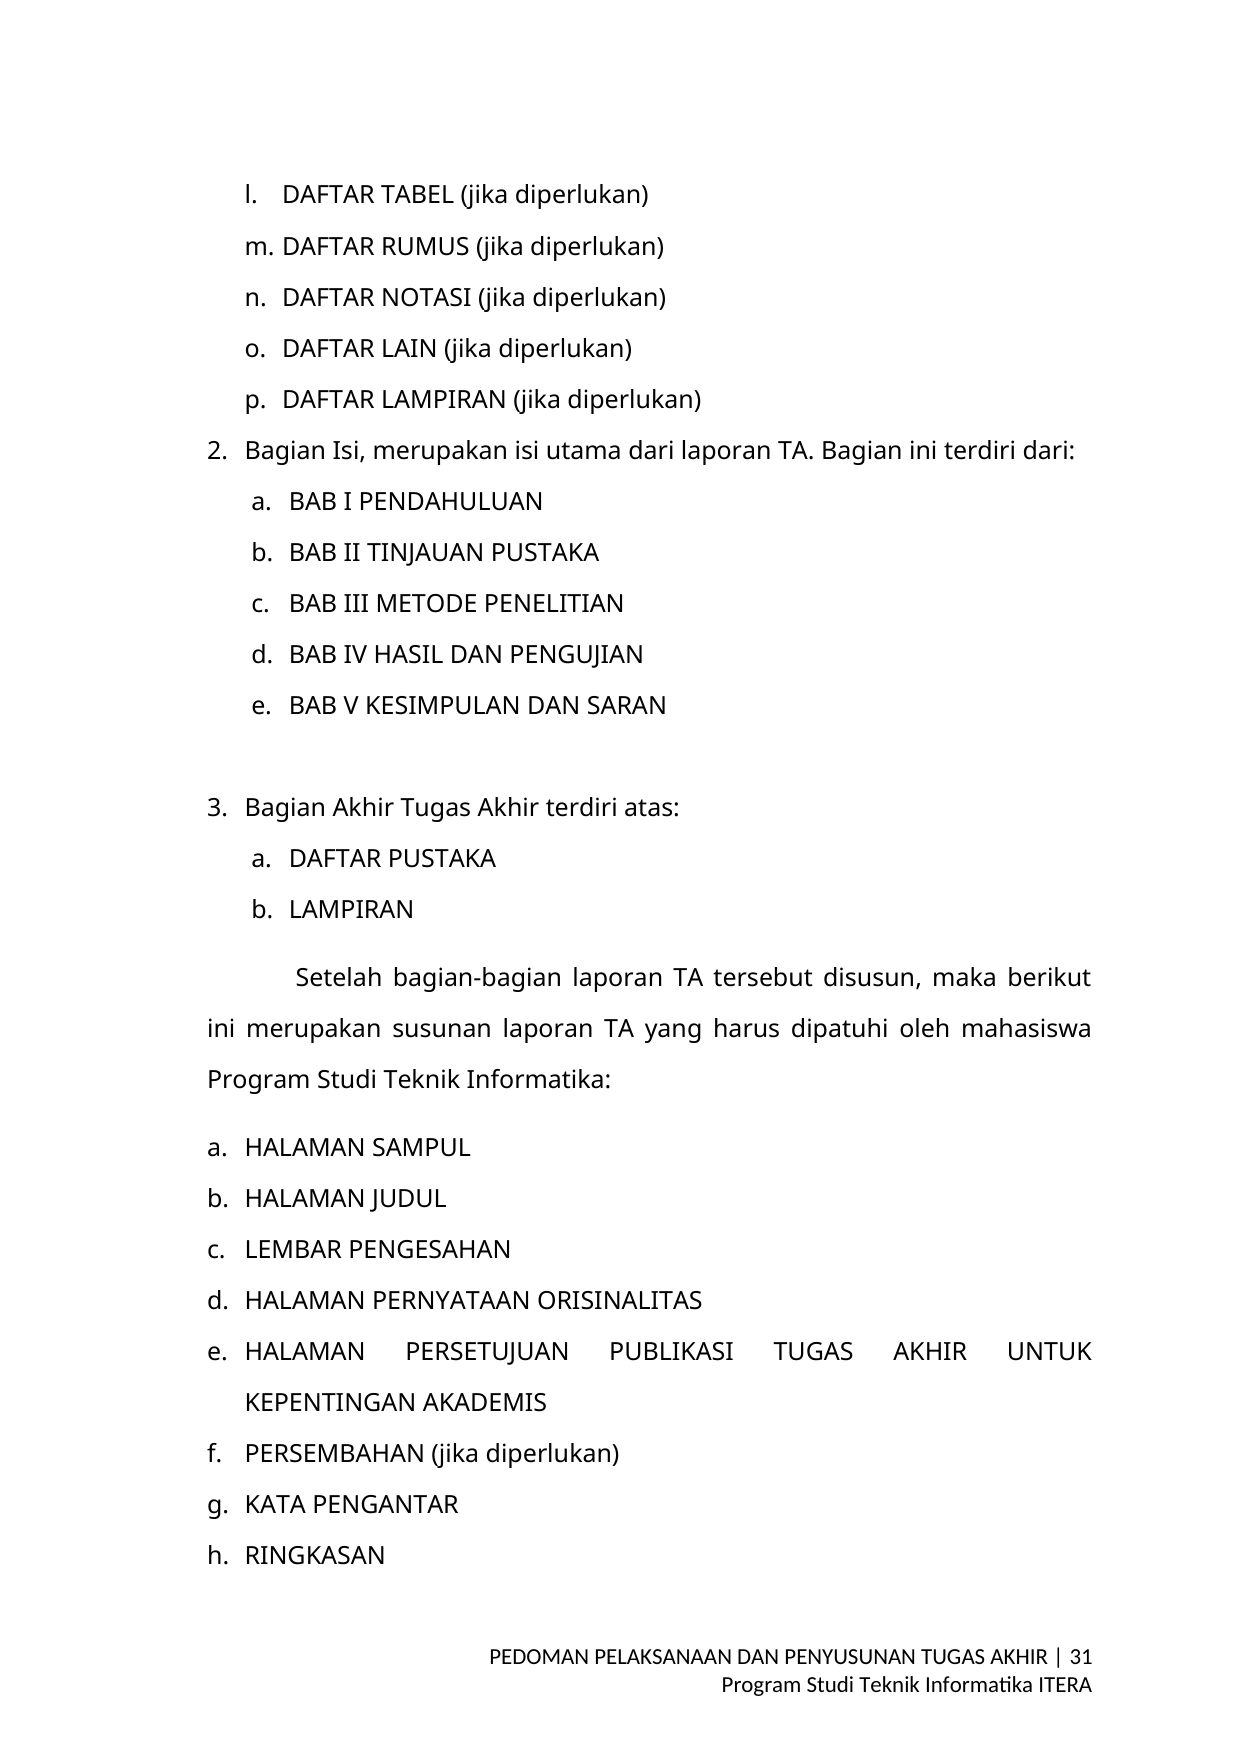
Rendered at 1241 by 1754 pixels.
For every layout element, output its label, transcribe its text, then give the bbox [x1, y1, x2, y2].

list LEMBAR PENGESAHAN [207, 1231, 1092, 1265]
list DAFTAR TABEL (jika diperlukan) [244, 177, 1092, 211]
list DAFTAR LAMPIRAN (jika diperlukan) [244, 381, 1092, 415]
list BAB I PENDAHULUAN [251, 483, 1092, 517]
list Bagian Akhir Tugas Akhir terdiri atas: [207, 790, 1092, 824]
list HALAMAN PERNYATAAN ORISINALITAS [207, 1282, 1092, 1316]
text Setelah bagian-bagian laporan TA tersebut disusun, maka berikut ini merupakan susunan laporan TA yang harus dipatuhi oleh mahasiswa Program Studi Teknik Informatika: [207, 959, 1092, 1096]
list LAMPIRAN [251, 892, 1092, 926]
list DAFTAR PUSTAKA [251, 841, 1092, 875]
list BAB II TINJAUAN PUSTAKA [251, 534, 1092, 568]
list BAB III METODE PENELITIAN [251, 586, 1092, 619]
list BAB V KESIMPULAN DAN SARAN [251, 688, 1092, 722]
list DAFTAR RUMUS (jika diperlukan) [244, 228, 1092, 262]
list RINGKASAN [207, 1538, 1092, 1572]
list HALAMAN JUDUL [207, 1180, 1092, 1214]
list DAFTAR NOTASI (jika diperlukan) [244, 279, 1092, 313]
list Bagian Isi, merupakan isi utama dari laporan TA. Bagian ini terdiri dari: [207, 432, 1092, 466]
list BAB IV HASIL DAN PENGUJIAN [251, 637, 1092, 671]
list KATA PENGANTAR [207, 1487, 1092, 1521]
list DAFTAR LAIN (jika diperlukan) [244, 330, 1092, 364]
list PERSEMBAHAN (jika diperlukan) [207, 1436, 1092, 1469]
list HALAMAN SAMPUL [207, 1129, 1092, 1163]
list HALAMAN PERSETUJUAN PUBLIKASI TUGAS AKHIR UNTUK KEPENTINGAN AKADEMIS [207, 1333, 1092, 1418]
